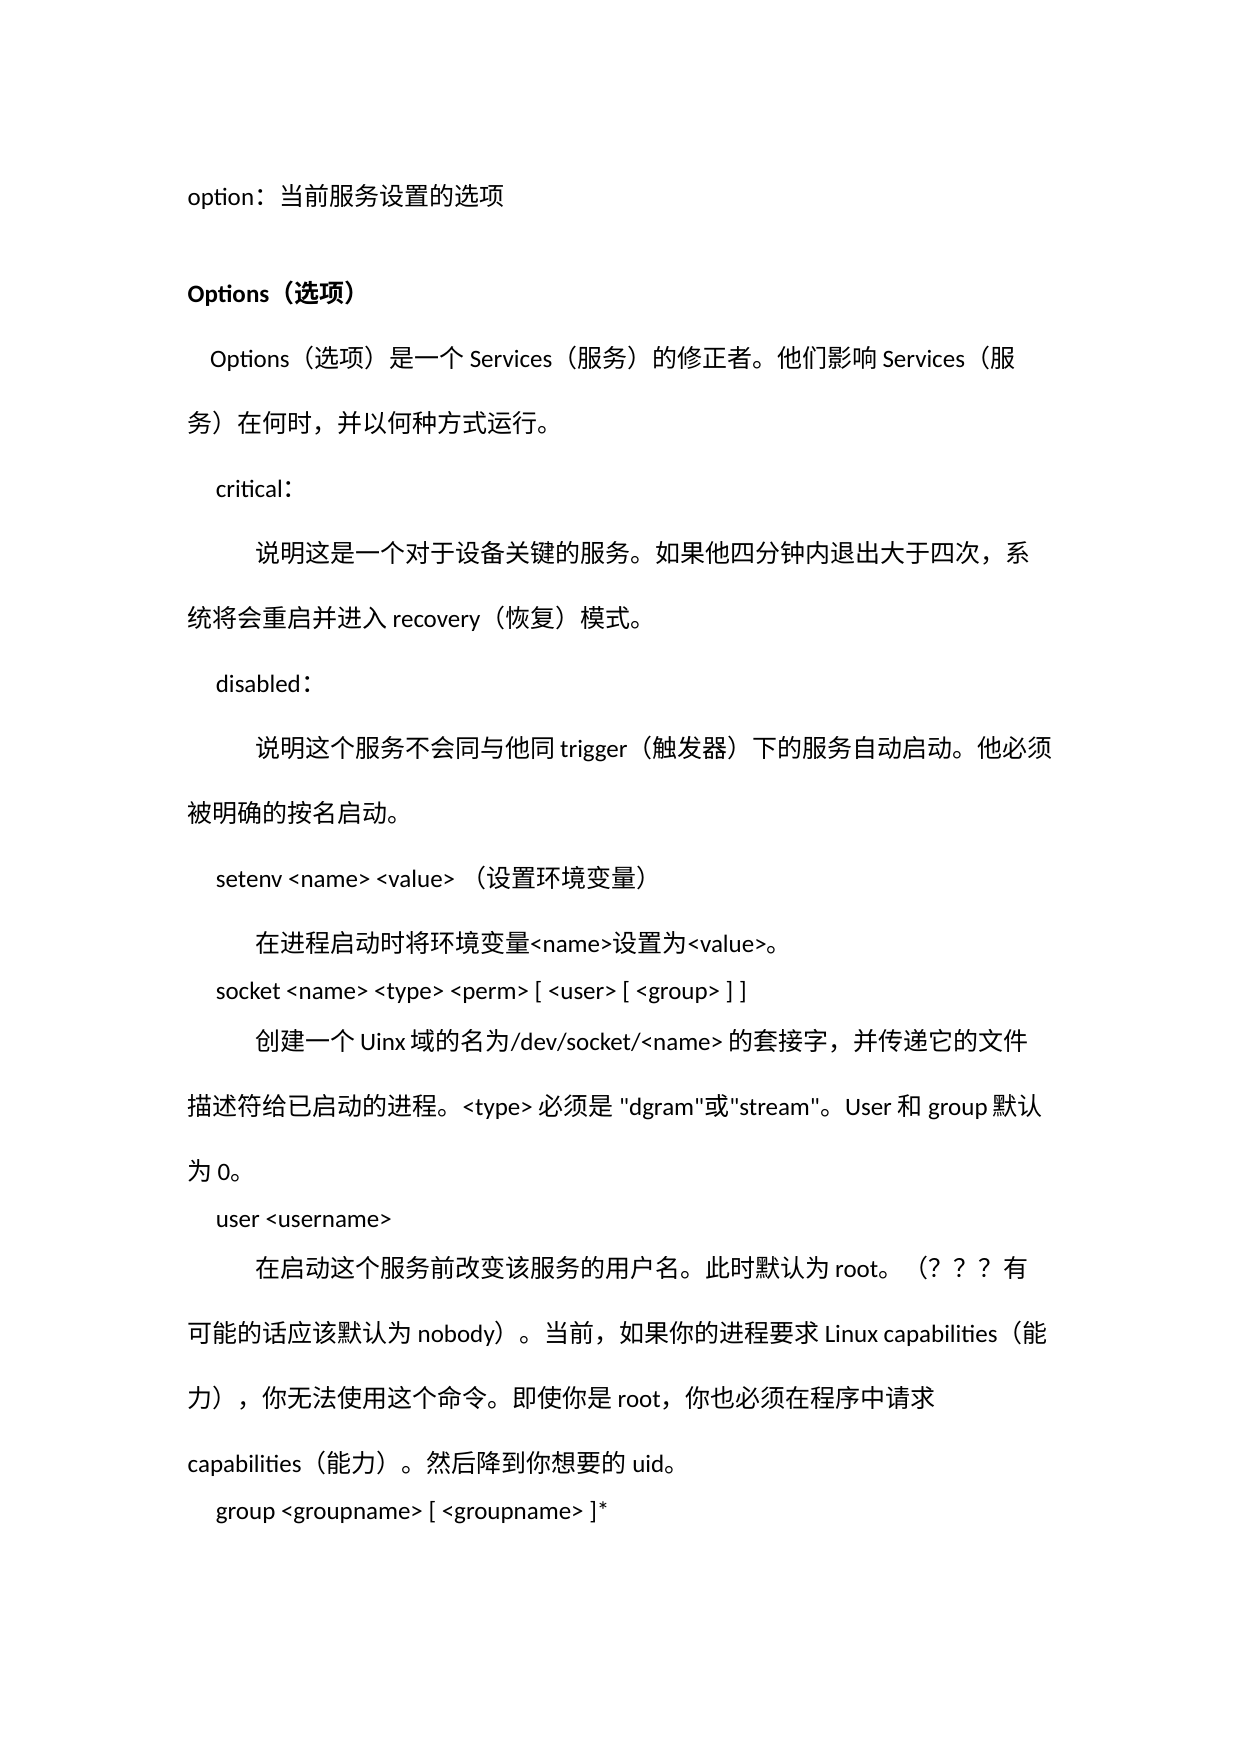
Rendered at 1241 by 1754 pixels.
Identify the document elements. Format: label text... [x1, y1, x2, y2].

text 创建一个Uinx域的名为/dev/socket/<name> 的套接字，并传递它的文件描述符给已启动的进程。<type> 必须是 "dgram"或"stream"。User 和 group默认为0。 [187, 1007, 1053, 1202]
text 在进程启动时将环境变量<name>设置为<value>。 [187, 909, 1053, 974]
text setenv <name> <value> （设置环境变量） [187, 844, 1053, 909]
text 说明这是一个对于设备关键的服务。如果他四分钟内退出大于四次，系统将会重启并进入recovery（恢复）模式。 [187, 519, 1053, 649]
text group <groupname> [ <groupname> ]* [187, 1494, 1053, 1527]
text 说明这个服务不会同与他同trigger（触发器）下的服务自动启动。他必须被明确的按名启动。 [187, 714, 1053, 844]
text option：当前服务设置的选项 [187, 162, 1053, 227]
text disabled： [187, 649, 1053, 714]
text critical： [187, 454, 1053, 519]
text 在启动这个服务前改变该服务的用户名。此时默认为root。（？？？有可能的话应该默认为nobody）。当前，如果你的进程要求Linux capabilities（能力），你无法使用这个命令。即使你是root，你也必须在程序中请求capabilities（能力）。然后降到你想要的 uid。 [187, 1234, 1053, 1494]
text socket <name> <type> <perm> [ <user> [ <group> ] ] [187, 974, 1053, 1007]
text user <username> [187, 1202, 1053, 1234]
text Options（选项） [187, 259, 1053, 324]
text Options（选项）是一个Services（服务）的修正者。他们影响Services（服务）在何时，并以何种方式运行。 [187, 324, 1053, 454]
